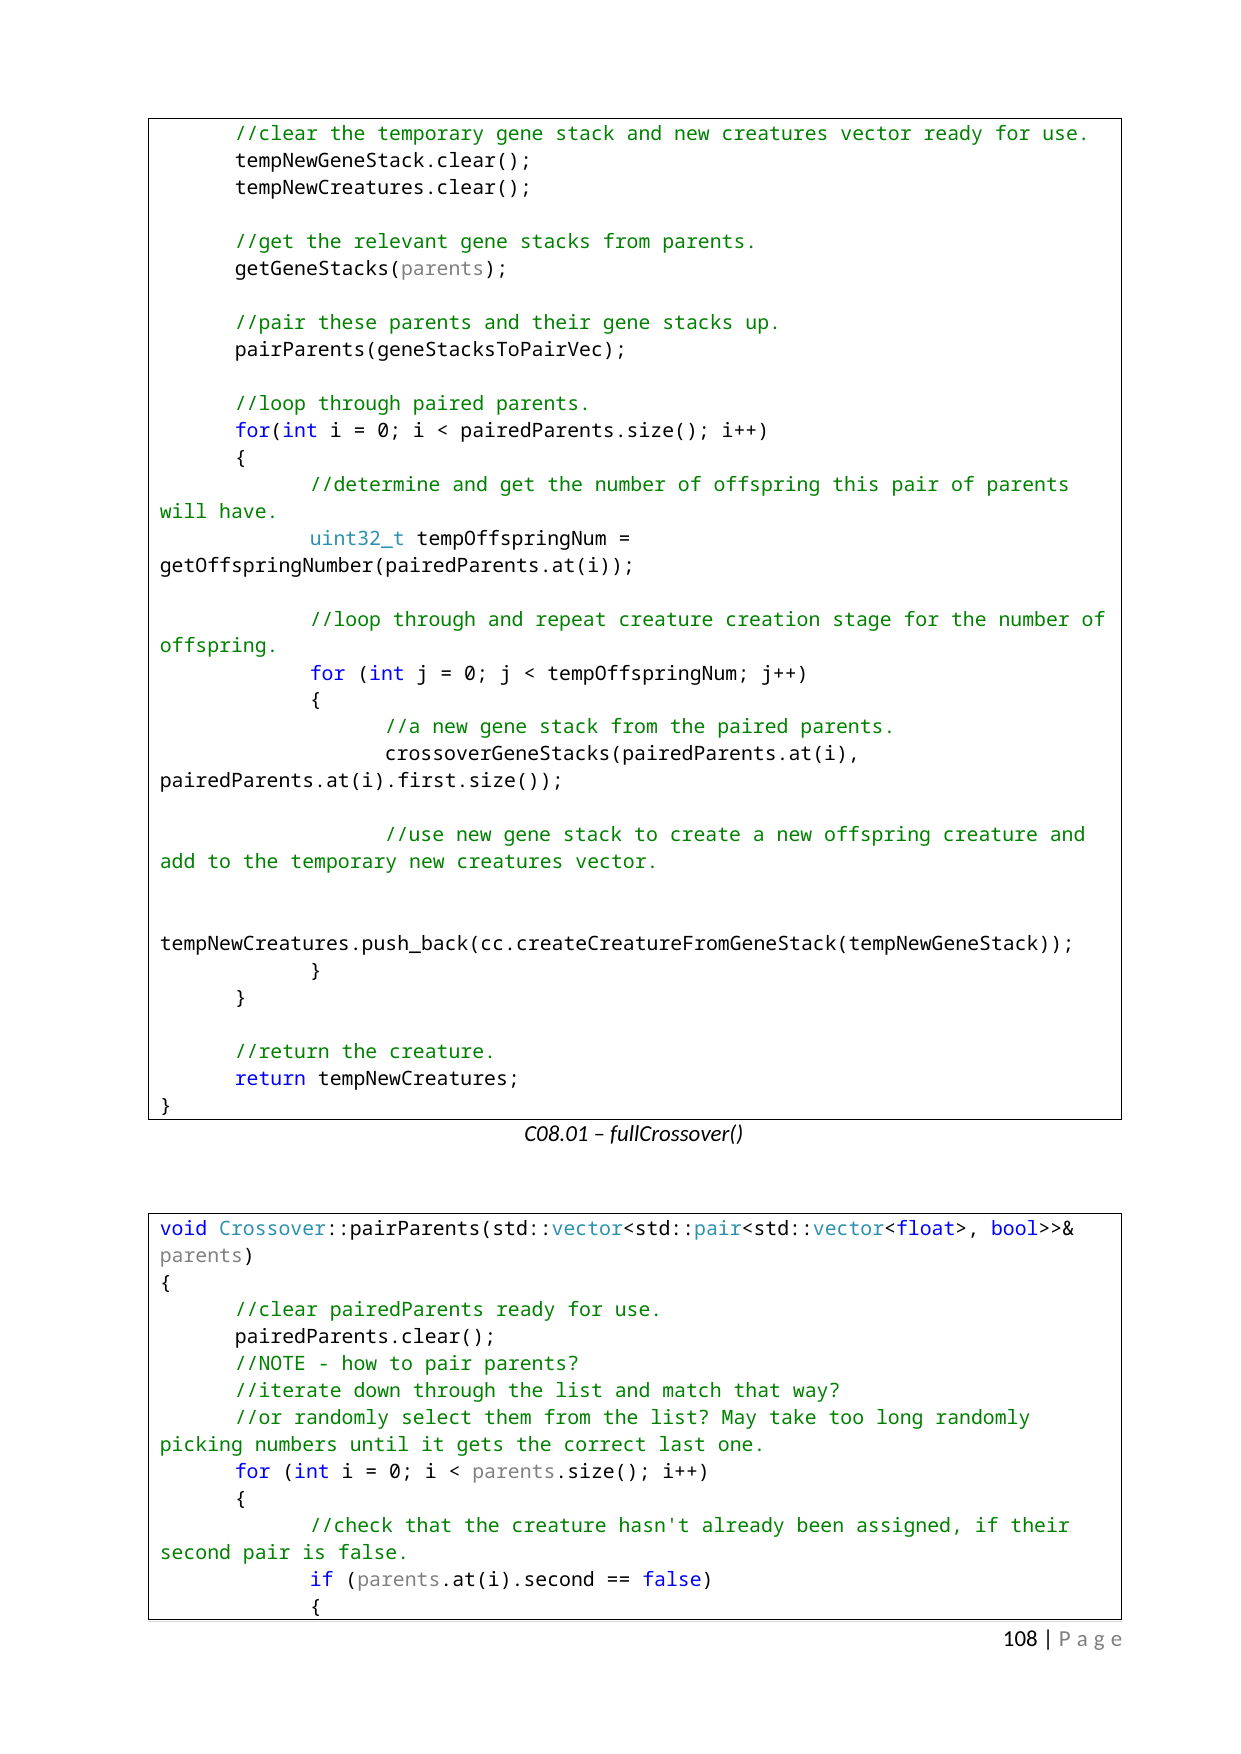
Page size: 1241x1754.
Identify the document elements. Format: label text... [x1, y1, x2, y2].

text C08.01 – fullCrossover() [148, 1120, 1122, 1147]
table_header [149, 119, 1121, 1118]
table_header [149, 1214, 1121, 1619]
